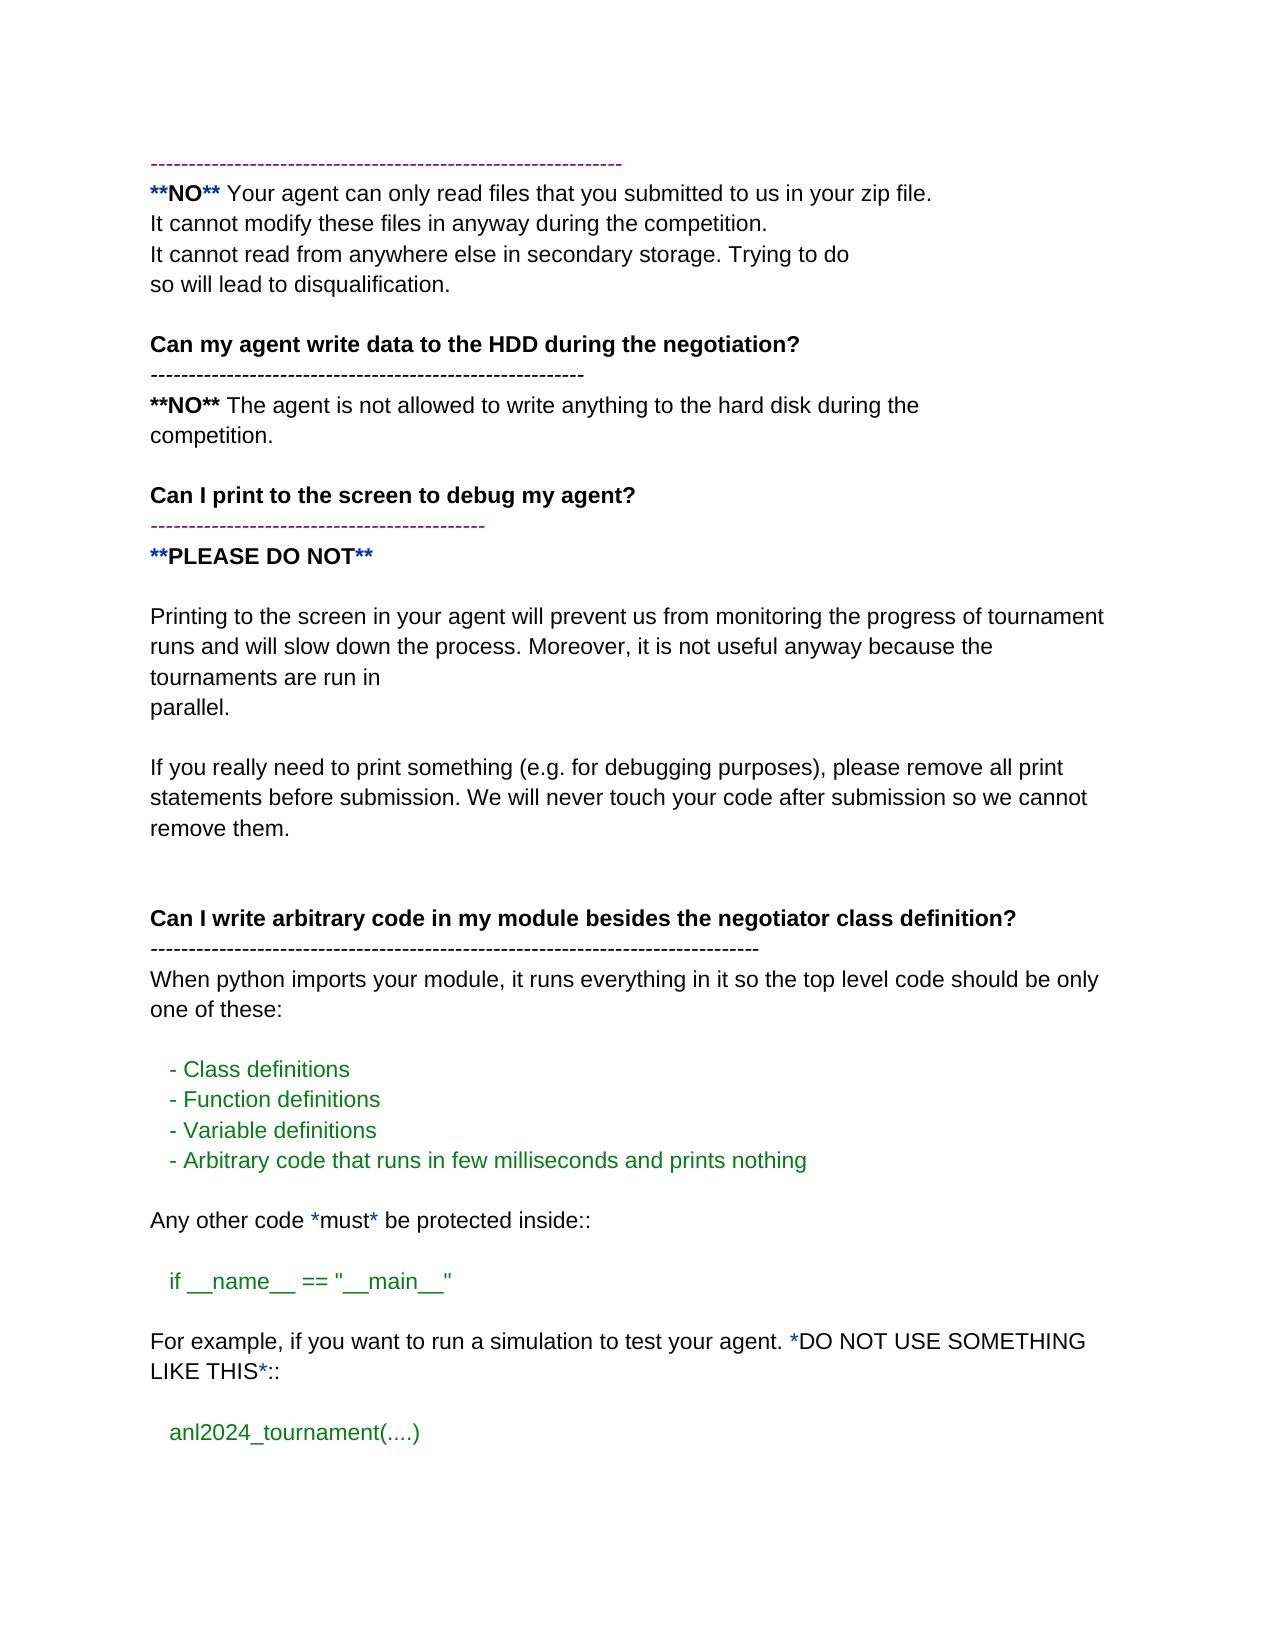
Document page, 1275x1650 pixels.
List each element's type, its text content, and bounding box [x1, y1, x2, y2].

text - Arbitrary code that runs in few milliseconds and prints nothing [150, 1147, 1125, 1173]
text statements before submission. We will never touch your code after submission so we cannot remove them. [150, 784, 1125, 841]
text For example, if you want to run a simulation to test your agent. *DO NOT USE SOMETHING LIKE THIS*:: [150, 1328, 1125, 1385]
text - Class definitions [150, 1056, 1125, 1083]
text so will lead to disqualification. [150, 271, 1125, 297]
text parallel. [150, 694, 1125, 720]
text -------------------------------------------------------------------------------- [150, 935, 1125, 962]
text **NO** The agent is not allowed to write anything to the hard disk during the [150, 392, 1125, 418]
text Can I write arbitrary code in my module besides the negotiator class definition? [150, 905, 1125, 932]
text Can I print to the screen to debug my agent? [150, 482, 1125, 509]
text It cannot read from anywhere else in secondary storage. Trying to do [150, 241, 1125, 267]
text anl2024_tournament(....) [150, 1419, 1125, 1445]
text - Variable definitions [150, 1117, 1125, 1143]
text It cannot modify these files in anyway during the competition. [150, 210, 1125, 237]
text Printing to the screen in your agent will prevent us from monitoring the progress of tournament [150, 603, 1125, 629]
text -------------------------------------------------------------- [150, 150, 1125, 176]
text **NO** Your agent can only read files that you submitted to us in your zip file. [150, 180, 1125, 207]
text If you really need to print something (e.g. for debugging purposes), please remove all print [150, 754, 1125, 781]
text - Function definitions [150, 1086, 1125, 1113]
text Can my agent write data to the HDD during the negotiation? [150, 331, 1125, 358]
text -------------------------------------------- [150, 512, 1125, 539]
text Any other code *must* be protected inside:: [150, 1207, 1125, 1234]
text When python imports your module, it runs everything in it so the top level code should be only one of these: [150, 966, 1125, 1022]
text --------------------------------------------------------- [150, 361, 1125, 388]
text if __name__ == "__main__" [150, 1268, 1125, 1294]
text runs and will slow down the process. Moreover, it is not useful anyway because the tournaments are run in [150, 633, 1125, 690]
text **PLEASE DO NOT** [150, 543, 1125, 569]
text competition. [150, 422, 1125, 448]
